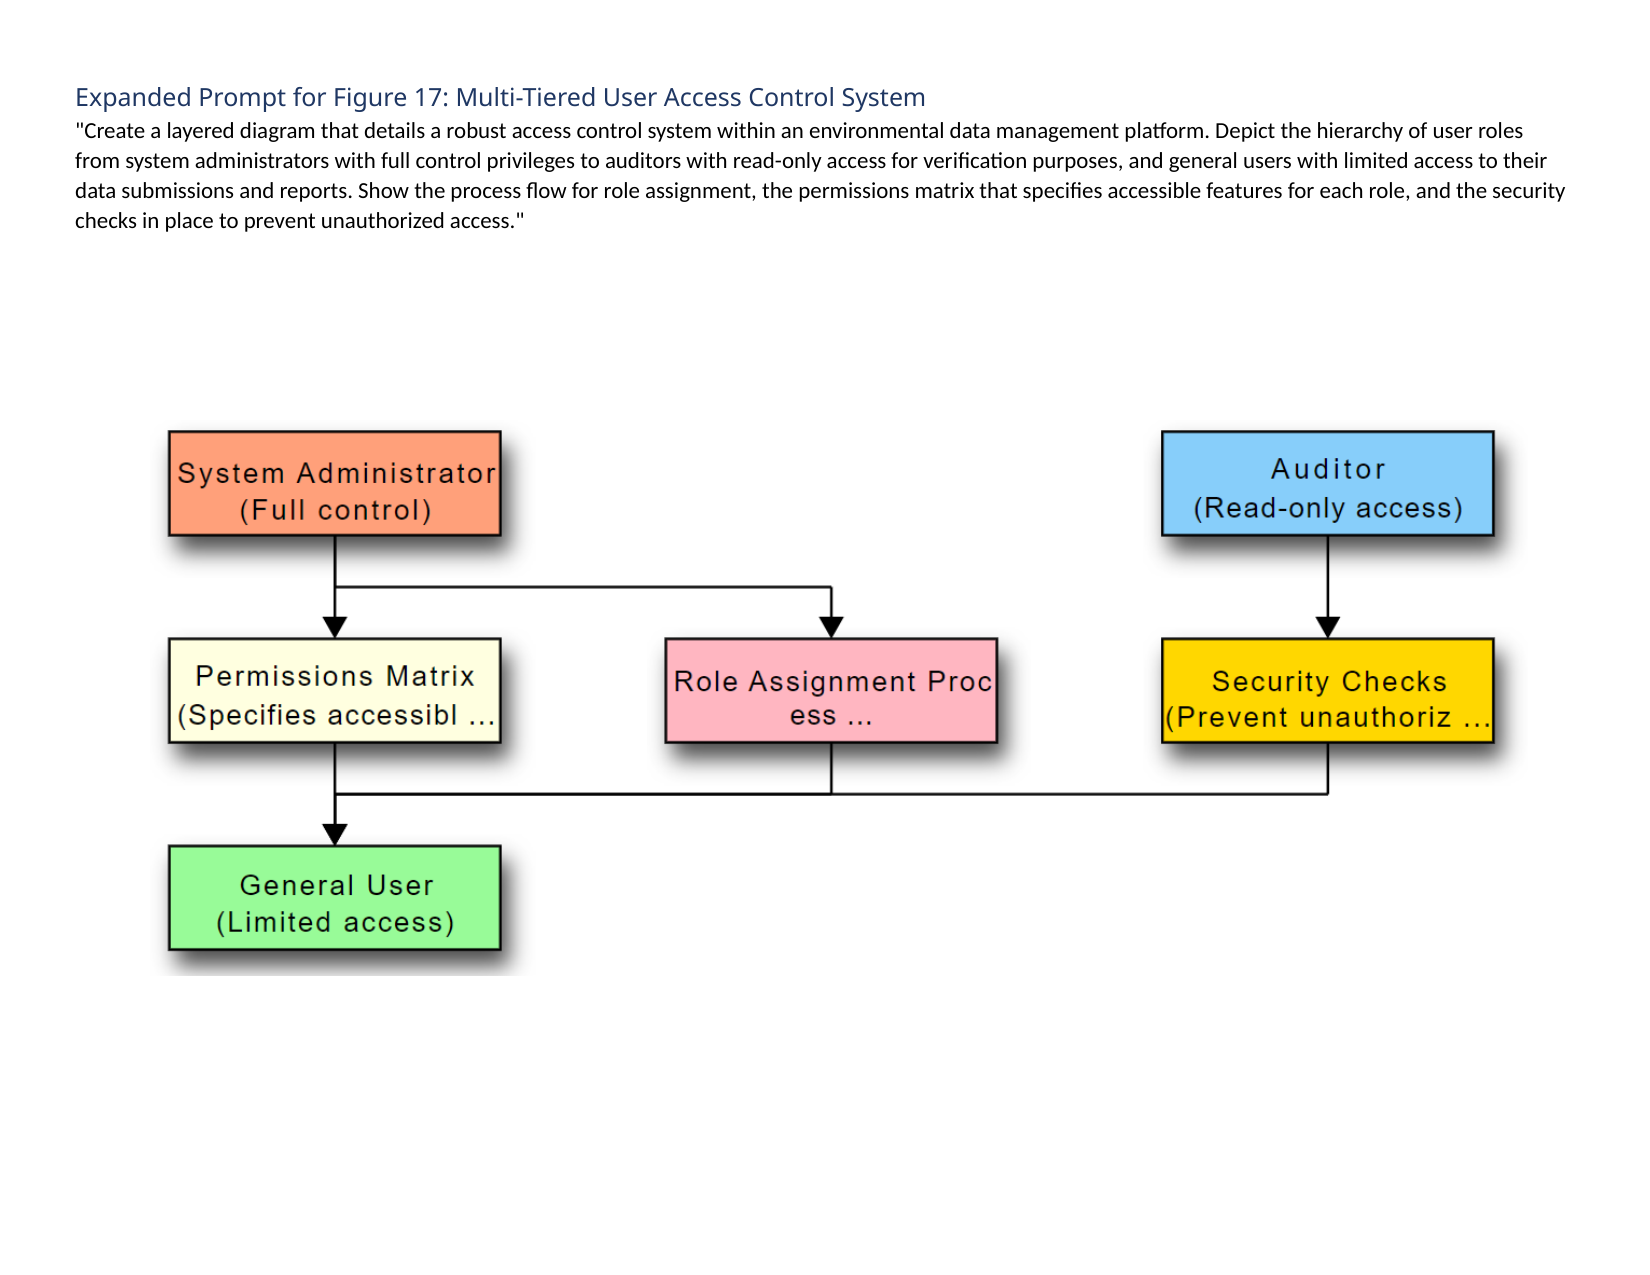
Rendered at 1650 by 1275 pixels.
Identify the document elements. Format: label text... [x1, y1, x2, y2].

subtitle Expanded Prompt for Figure 17: Multi-Tiered User Access Control System [75, 79, 1575, 113]
text "Create a layered diagram that details a robust access control system within an environmental data management platform. Depict the hierarchy of user roles from system administrators with full control privileges to auditors with read-only access for verification purposes, and general users with limited access to their data submissions and reports. Show the process flow for role assignment, the permissions matrix that specifies accessible features for each role, and the security checks in place to prevent unauthorized access." [75, 116, 1575, 234]
picture [75, 346, 1575, 976]
